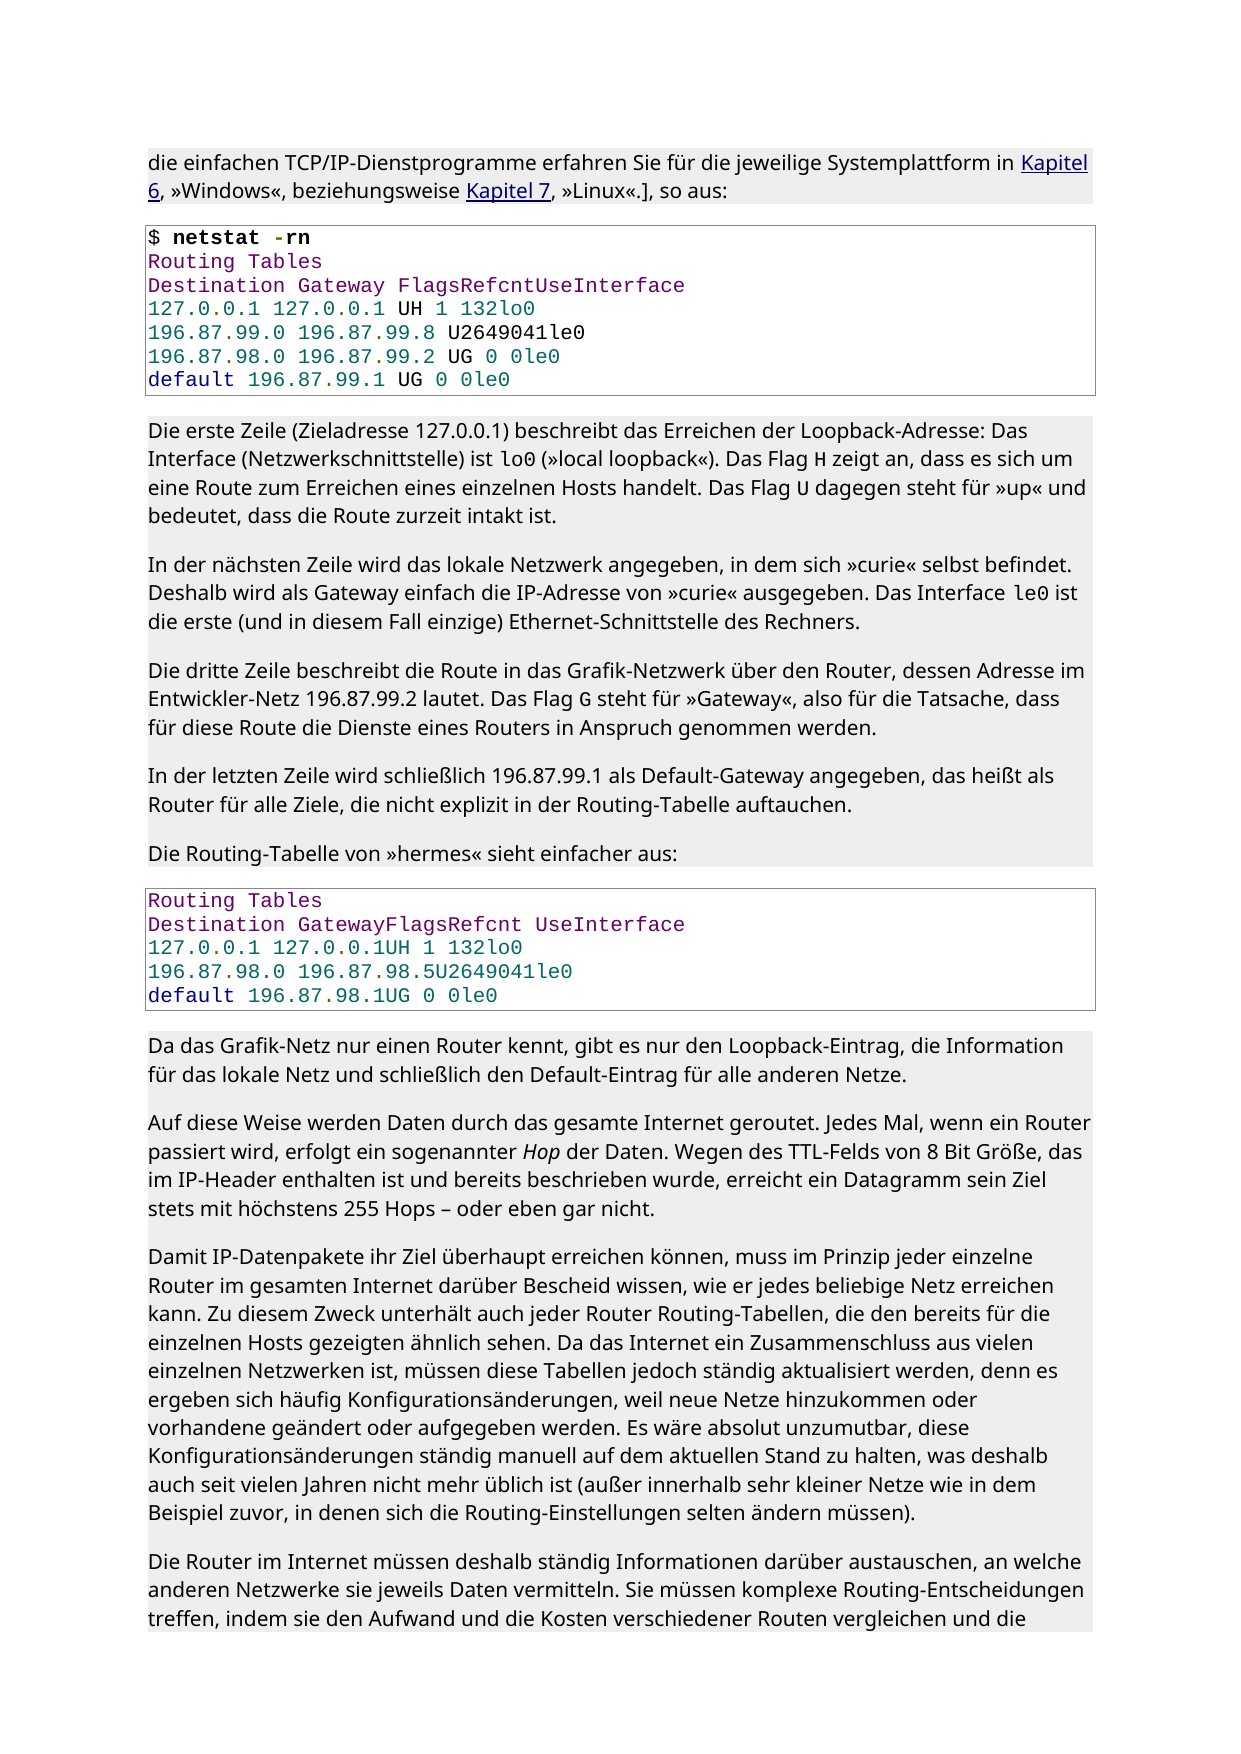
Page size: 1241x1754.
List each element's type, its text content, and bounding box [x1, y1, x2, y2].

text Die dritte Zeile beschreibt die Route in das Grafik-Netzwerk über den Router, dessen Adresse im Entwickler-Netz 196.87.99.2 lautet. Das Flag G steht für »Gateway«, also für die Tatsache, dass für diese Route die Dienste eines Routers in Anspruch genommen werden. [148, 656, 1093, 741]
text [148, 148, 1093, 204]
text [148, 1547, 1093, 1632]
text Die erste Zeile (Zieladresse 127.0.0.1) beschreibt das Erreichen der Loopback-Adresse: Das Interface (Netzwerkschnittstelle) ist lo0 (»local loopback«). Das Flag H zeigt an, dass es sich um eine Route zum Erreichen eines einzelnen Hosts handelt. Das Flag U dagegen steht für »up« und bedeutet, dass die Route zurzeit intakt ist. [148, 416, 1093, 530]
text Die Routing-Tabelle von »hermes« sieht einfacher aus: [148, 839, 1093, 867]
text Routing Tables Destination GatewayFlagsRefcnt UseInterface 127.0.0.1 127.0.0.1UH 1 132lo0 196.87.98.0 196.87.98.5U2649041le0 default 196.87.98.1UG 0 0le0 [146, 889, 1095, 1010]
text Damit IP-Datenpakete ihr Ziel überhaupt erreichen können, muss im Prinzip jeder einzelne Router im gesamten Internet darüber Bescheid wissen, wie er jedes beliebige Netz erreichen kann. Zu diesem Zweck unterhält auch jeder Router Routing-Tabellen, die den bereits für die einzelnen Hosts gezeigten ähnlich sehen. Da das Internet ein Zusammenschluss aus vielen einzelnen Netzwerken ist, müssen diese Tabellen jedoch ständig aktualisiert werden, denn es ergeben sich häufig Konfigurationsänderungen, weil neue Netze hinzukommen oder vorhandene geändert oder aufgegeben werden. Es wäre absolut unzumutbar, diese Konfigurationsänderungen ständig manuell auf dem aktuellen Stand zu halten, was deshalb auch seit vielen Jahren nicht mehr üblich ist (außer innerhalb sehr kleiner Netze wie in dem Beispiel zuvor, in denen sich die Routing-Einstellungen selten ändern müssen). [148, 1242, 1093, 1527]
text Da das Grafik-Netz nur einen Router kennt, gibt es nur den Loopback-Eintrag, die Information für das lokale Netz und schließlich den Default-Eintrag für alle anderen Netze. [148, 1031, 1093, 1088]
text Auf diese Weise werden Daten durch das gesamte Internet geroutet. Jedes Mal, wenn ein Router passiert wird, erfolgt ein sogenannter Hop der Daten. Wegen des TTL-Felds von 8 Bit Größe, das im IP-Header enthalten ist und bereits beschrieben wurde, erreicht ein Datagramm sein Ziel stets mit höchstens 255 Hops – oder eben gar nicht. [148, 1108, 1093, 1222]
text In der letzten Zeile wird schließlich 196.87.99.1 als Default-Gateway angegeben, das heißt als Router für alle Ziele, die nicht explizit in der Routing-Tabelle auftauchen. [148, 762, 1093, 818]
text $ netstat -rn Routing Tables Destination Gateway FlagsRefcntUseInterface 127.0.0.1 127.0.0.1 UH 1 132lo0 196.87.99.0 196.87.99.8 U2649041le0 196.87.98.0 196.87.99.2 UG 0 0le0 default 196.87.99.1 UG 0 0le0 [146, 226, 1095, 395]
text In der nächsten Zeile wird das lokale Netzwerk angegeben, in dem sich »curie« selbst befindet. Deshalb wird als Gateway einfach die IP-Adresse von »curie« ausgegeben. Das Interface le0 ist die erste (und in diesem Fall einzige) Ethernet-Schnittstelle des Rechners. [148, 550, 1093, 636]
